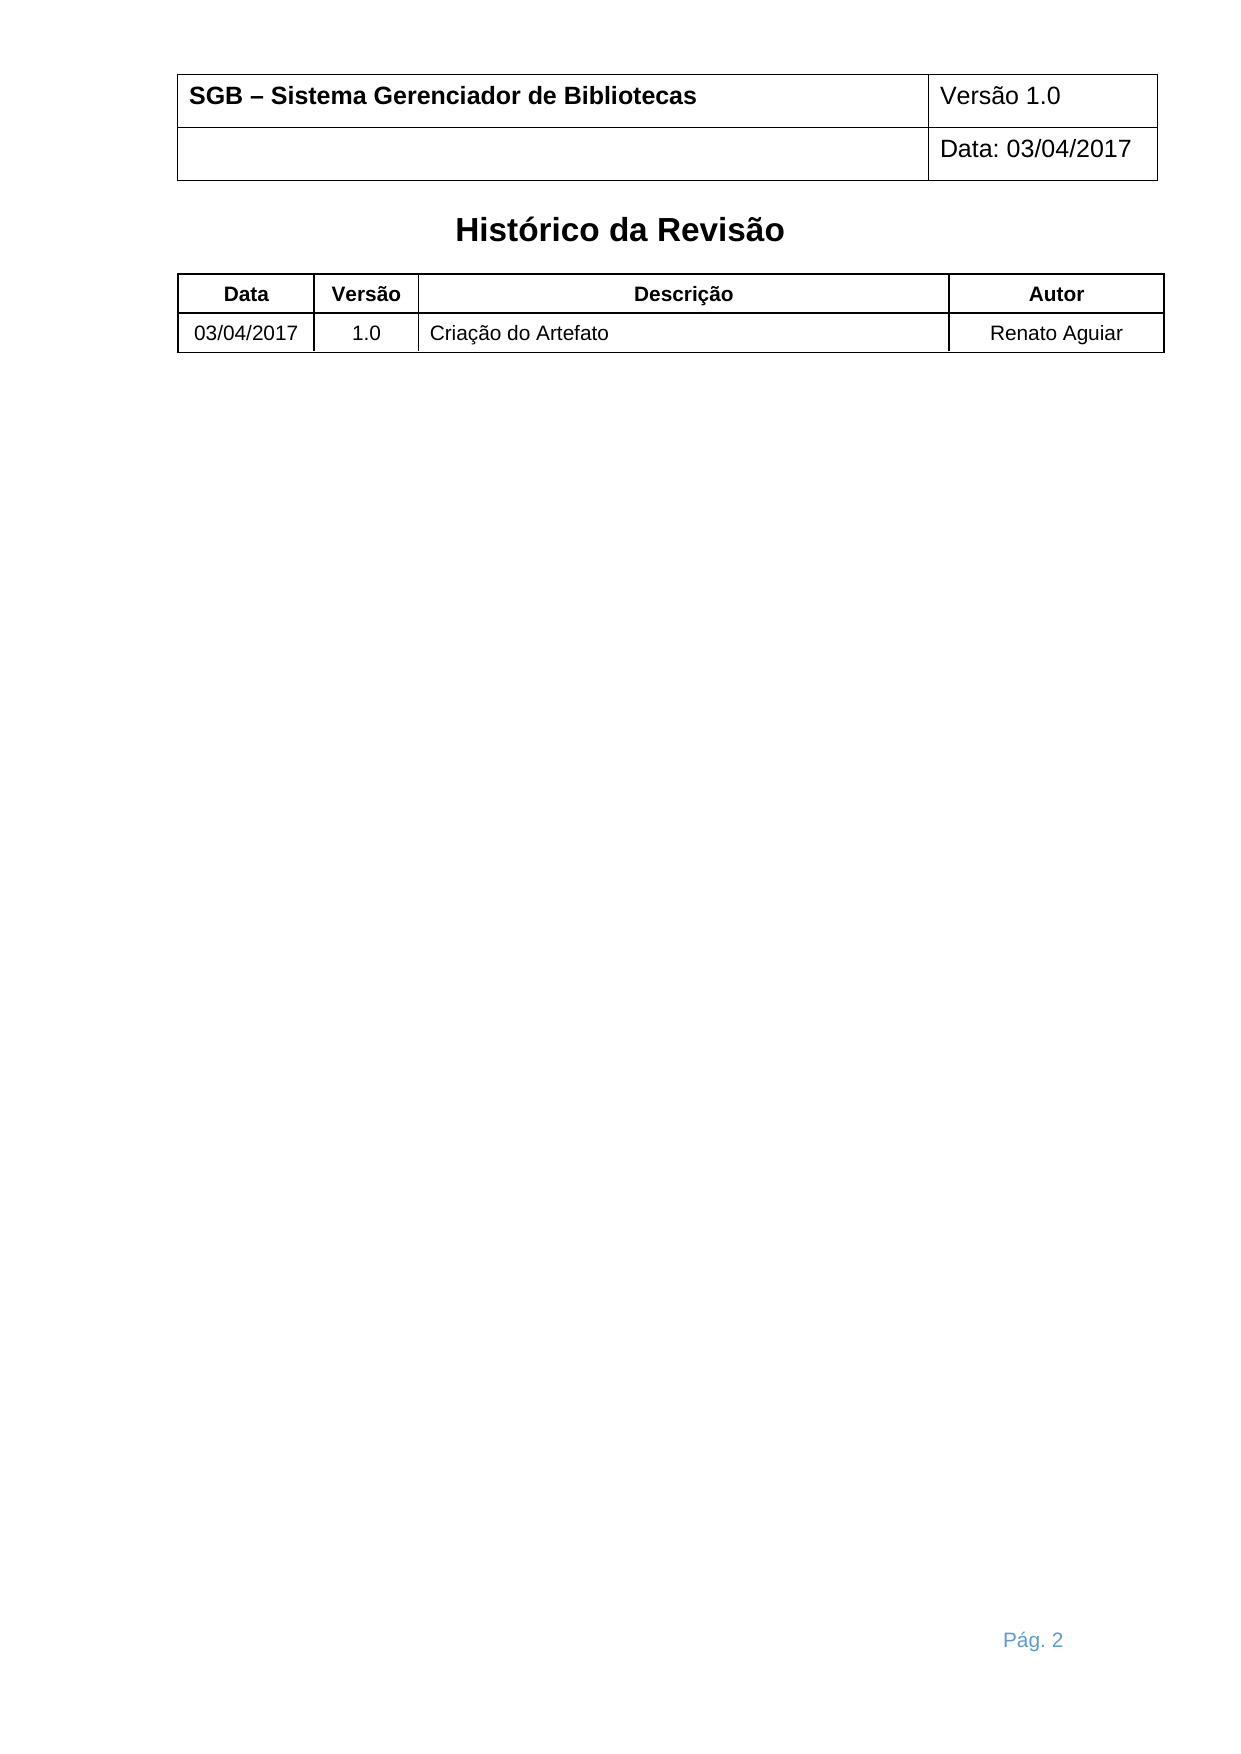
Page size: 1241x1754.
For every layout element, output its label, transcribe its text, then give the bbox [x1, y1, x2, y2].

table_cell 03/04/2017 [179, 314, 313, 351]
title Histórico da Revisão [177, 210, 1063, 248]
table_header Data [179, 275, 313, 312]
table_cell Criação do Artefato [419, 314, 948, 351]
table_header Autor [950, 275, 1163, 312]
table_cell 1.0 [315, 314, 418, 351]
table_header Descrição [419, 275, 948, 312]
table_cell Renato Aguiar [950, 314, 1163, 351]
table_header Versão [315, 275, 418, 312]
